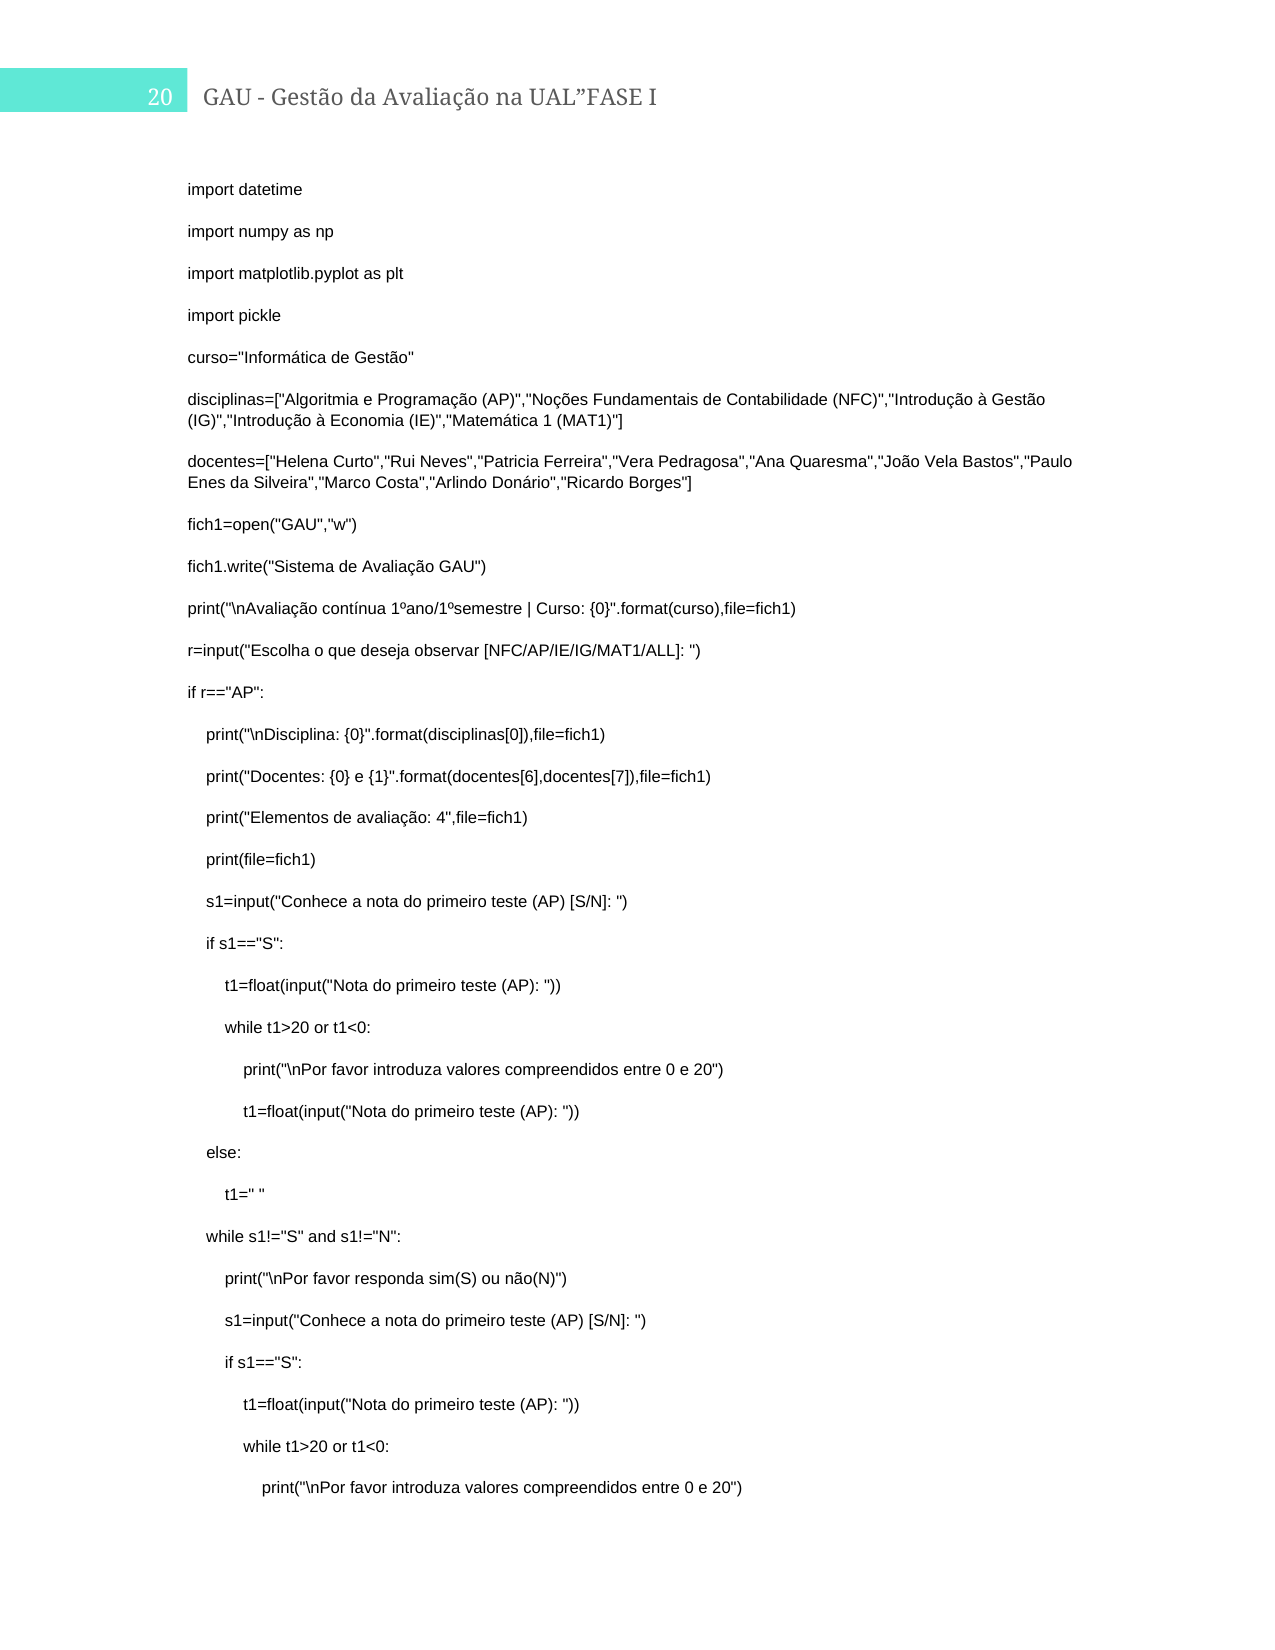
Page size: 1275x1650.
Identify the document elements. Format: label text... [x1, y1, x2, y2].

text print("\nPor favor introduza valores compreendidos entre 0 e 20") [187, 1059, 1087, 1079]
text curso="Informática de Gestão" [187, 347, 1087, 367]
text fich1=open("GAU","w") [187, 515, 1087, 534]
text else: [187, 1143, 1087, 1162]
text s1=input("Conhece a nota do primeiro teste (AP) [S/N]: ") [187, 892, 1087, 911]
text fich1.write("Sistema de Avaliação GAU") [187, 557, 1087, 576]
text import matplotlib.pyplot as plt [187, 264, 1087, 283]
text import datetime [187, 180, 1087, 199]
text disciplinas=["Algoritmia e Programação (AP)","Noções Fundamentais de Contabilidade (NFC)","Introdução à Gestão (IG)","Introdução à Economia (IE)","Matemática 1 (MAT1)"] [187, 389, 1087, 429]
text r=input("Escolha o que deseja observar [NFC/AP/IE/IG/MAT1/ALL]: ") [187, 641, 1087, 660]
text if r=="AP": [187, 683, 1087, 702]
text print("\nDisciplina: {0}".format(disciplinas[0]),file=fich1) [187, 724, 1087, 744]
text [187, 1394, 1087, 1414]
text print("Docentes: {0} e {1}".format(docentes[6],docentes[7]),file=fich1) [187, 766, 1087, 786]
text t1=" " [187, 1185, 1087, 1204]
text print("\nPor favor introduza valores compreendidos entre 0 e 20") [187, 1478, 1087, 1497]
text while t1>20 or t1<0: [187, 1018, 1087, 1037]
text s1=input("Conhece a nota do primeiro teste (AP) [S/N]: ") [187, 1311, 1087, 1330]
text t1=float(input("Nota do primeiro teste (AP): ")) [187, 976, 1087, 995]
text while s1!="S" and s1!="N": [187, 1227, 1087, 1246]
text print("Elementos de avaliação: 4",file=fich1) [187, 808, 1087, 827]
text while t1>20 or t1<0: [187, 1436, 1087, 1456]
text import numpy as np [187, 222, 1087, 241]
text print("\nAvaliação contínua 1ºano/1ºsemestre | Curso: {0}".format(curso),file=fich1) [187, 599, 1087, 618]
text if s1=="S": [187, 934, 1087, 953]
text print(file=fich1) [187, 850, 1087, 869]
text t1=float(input("Nota do primeiro teste (AP): ")) [187, 1101, 1087, 1121]
text if s1=="S": [187, 1353, 1087, 1372]
text docentes=["Helena Curto","Rui Neves","Patricia Ferreira","Vera Pedragosa","Ana Quaresma","João Vela Bastos","Paulo Enes da Silveira","Marco Costa","Arlindo Donário","Ricardo Borges"] [187, 452, 1087, 492]
text import pickle [187, 306, 1087, 325]
text print("\nPor favor responda sim(S) ou não(N)") [187, 1269, 1087, 1288]
